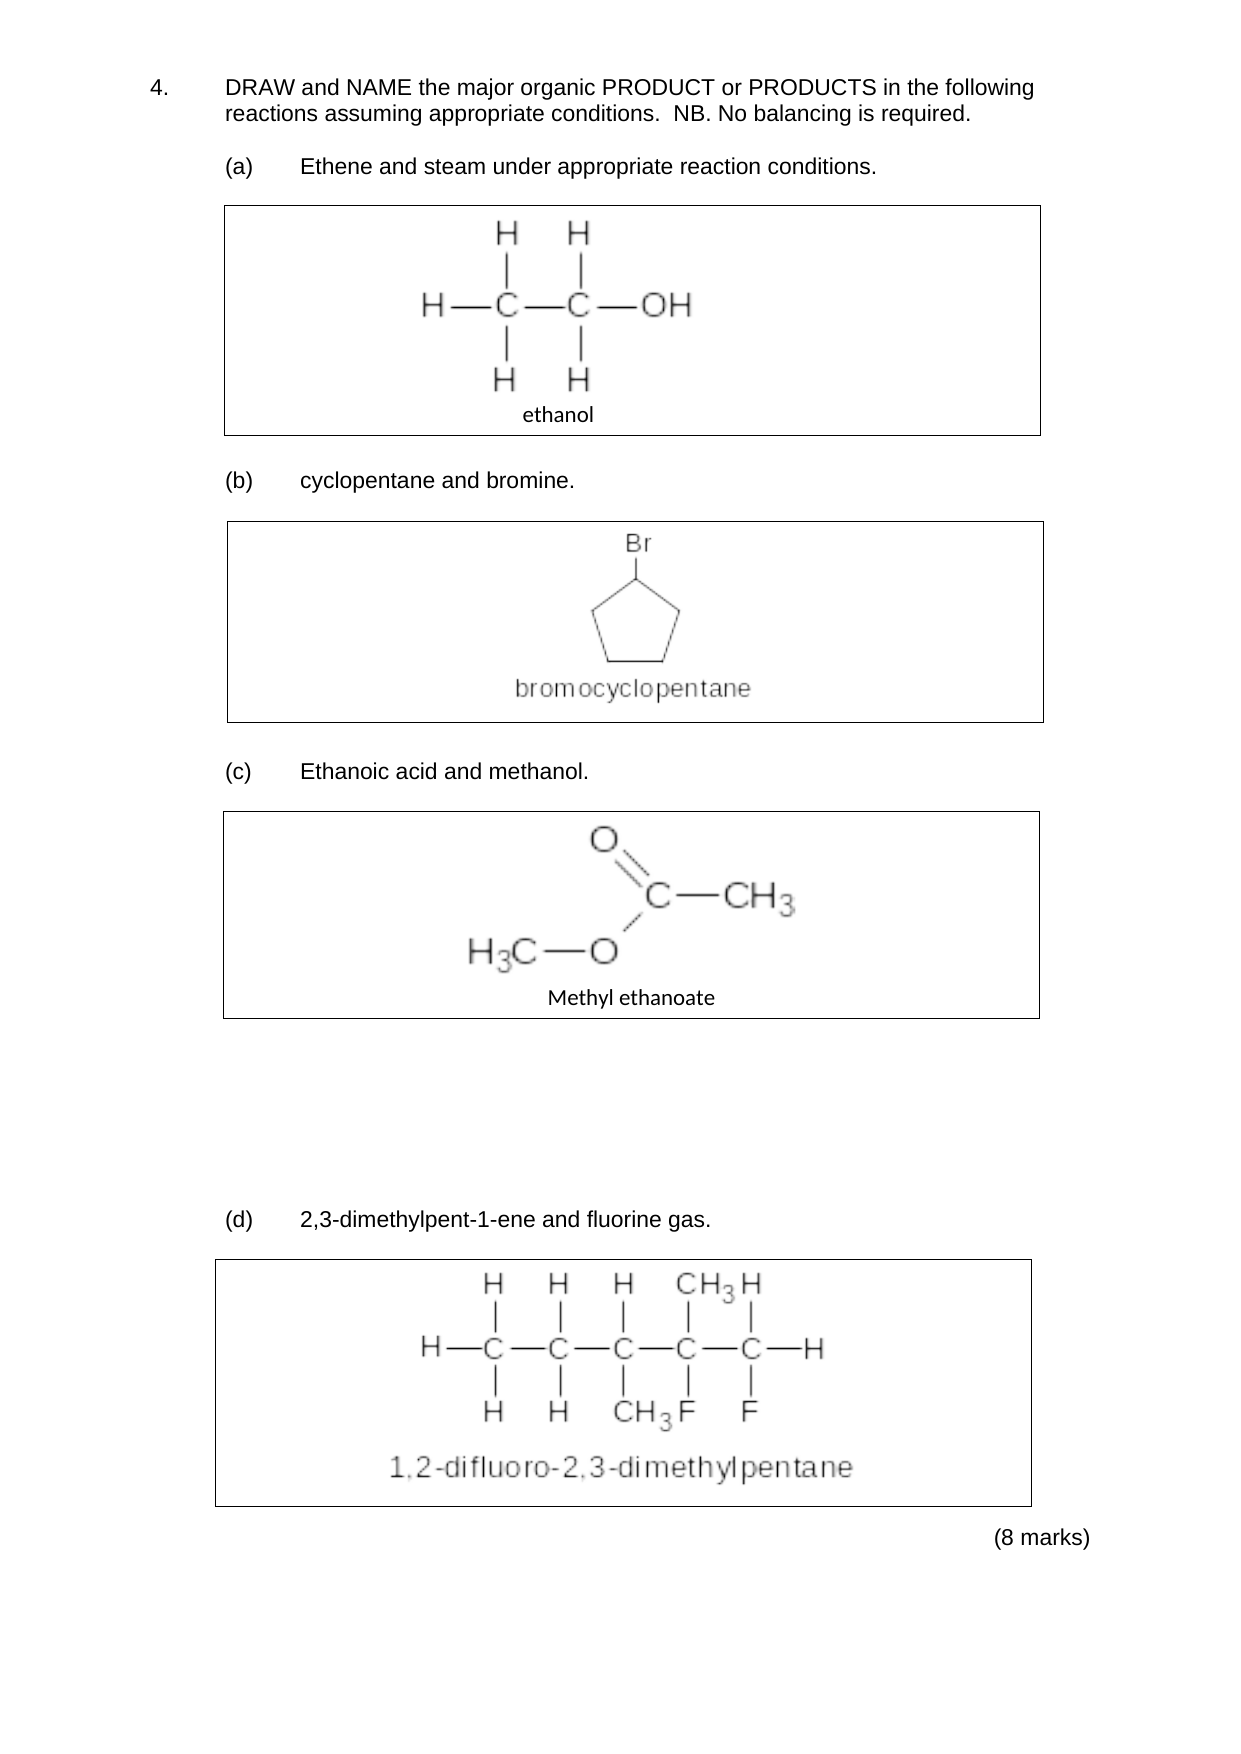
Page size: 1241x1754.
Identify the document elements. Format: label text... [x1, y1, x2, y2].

list Ethanoic acid and methanol. [225, 758, 1090, 784]
list cyclopentane and bromine. [225, 467, 1090, 493]
text (8 marks) [150, 1523, 1090, 1550]
list Ethene and steam under appropriate reaction conditions. [225, 153, 1090, 179]
text 4. DRAW and NAME the major organic PRODUCT or PRODUCTS in the following reactions assuming appropriate conditions. NB. No balancing is required. [150, 74, 1090, 127]
list 2,3-dimethylpent-1-ene and fluorine gas. [225, 1206, 1090, 1232]
